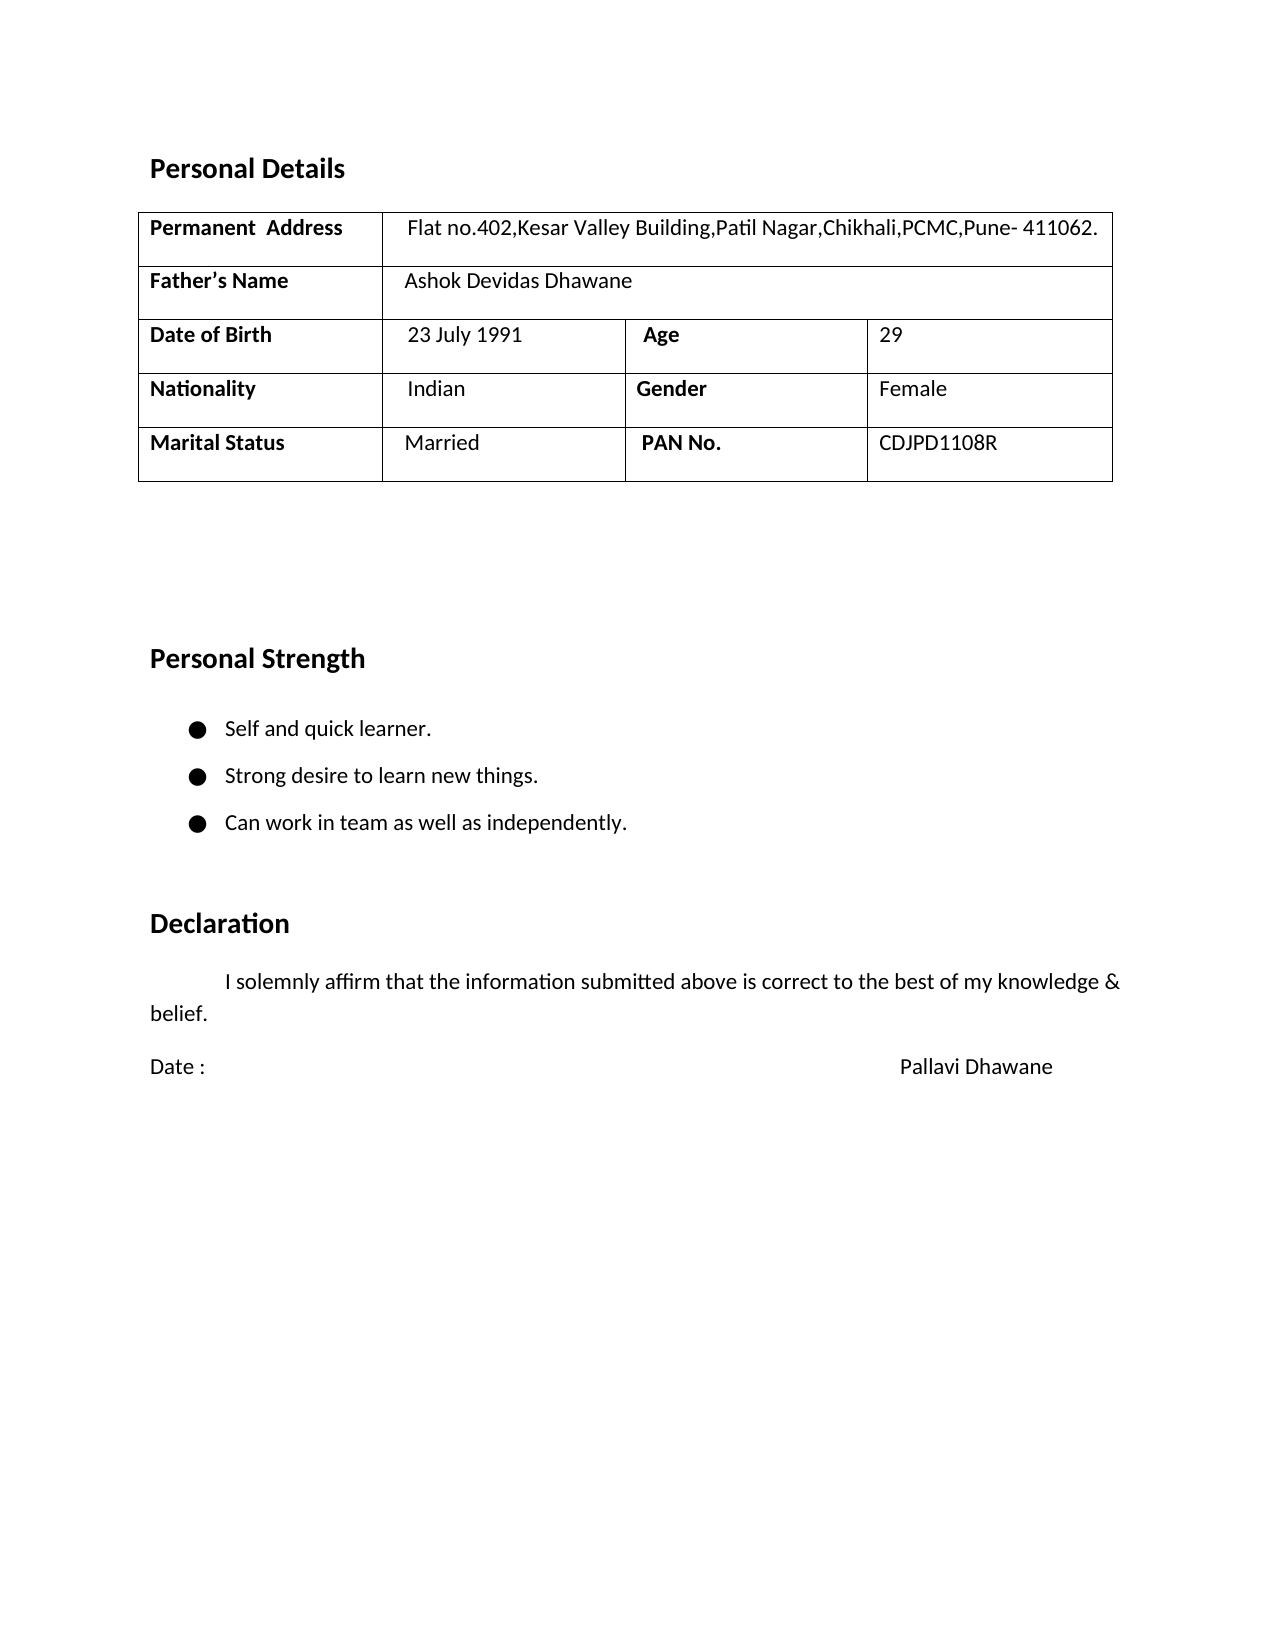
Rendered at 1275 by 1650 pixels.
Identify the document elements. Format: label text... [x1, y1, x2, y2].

list Can work in team as well as independently. [187, 796, 1125, 843]
text Declaration [150, 905, 1125, 941]
table_cell Marital Status [139, 428, 382, 481]
table_cell Gender [626, 374, 867, 427]
table_cell Nationality [139, 374, 382, 427]
list Strong desire to learn new things. [187, 749, 1125, 796]
table_header Permanent Address [139, 213, 382, 266]
table_cell CDJPD1108R [868, 428, 1112, 481]
list Self and quick learner. [187, 702, 1125, 749]
table_cell Age [626, 320, 867, 373]
table_cell Father’s Name [139, 267, 382, 319]
table_cell Ashok Devidas Dhawane [383, 267, 1112, 319]
table_cell Married [383, 428, 625, 481]
text Personal Strength [150, 641, 1125, 676]
table_cell PAN No. [626, 428, 867, 481]
table_cell Indian [383, 374, 625, 427]
table_cell 29 [868, 320, 1112, 373]
table_cell Female [868, 374, 1112, 427]
table_header Flat no.402,Kesar Valley Building,Patil Nagar,Chikhali,PCMC,Pune- 411062. [383, 213, 1112, 266]
table_cell Date of Birth [139, 320, 382, 373]
text Date : Pallavi Dhawane [150, 1052, 1125, 1080]
table_cell 23 July 1991 [383, 320, 625, 373]
text Personal Details [150, 150, 1125, 186]
text I solemnly affirm that the information submitted above is correct to the best of my knowledge & belief. [150, 967, 1125, 1027]
